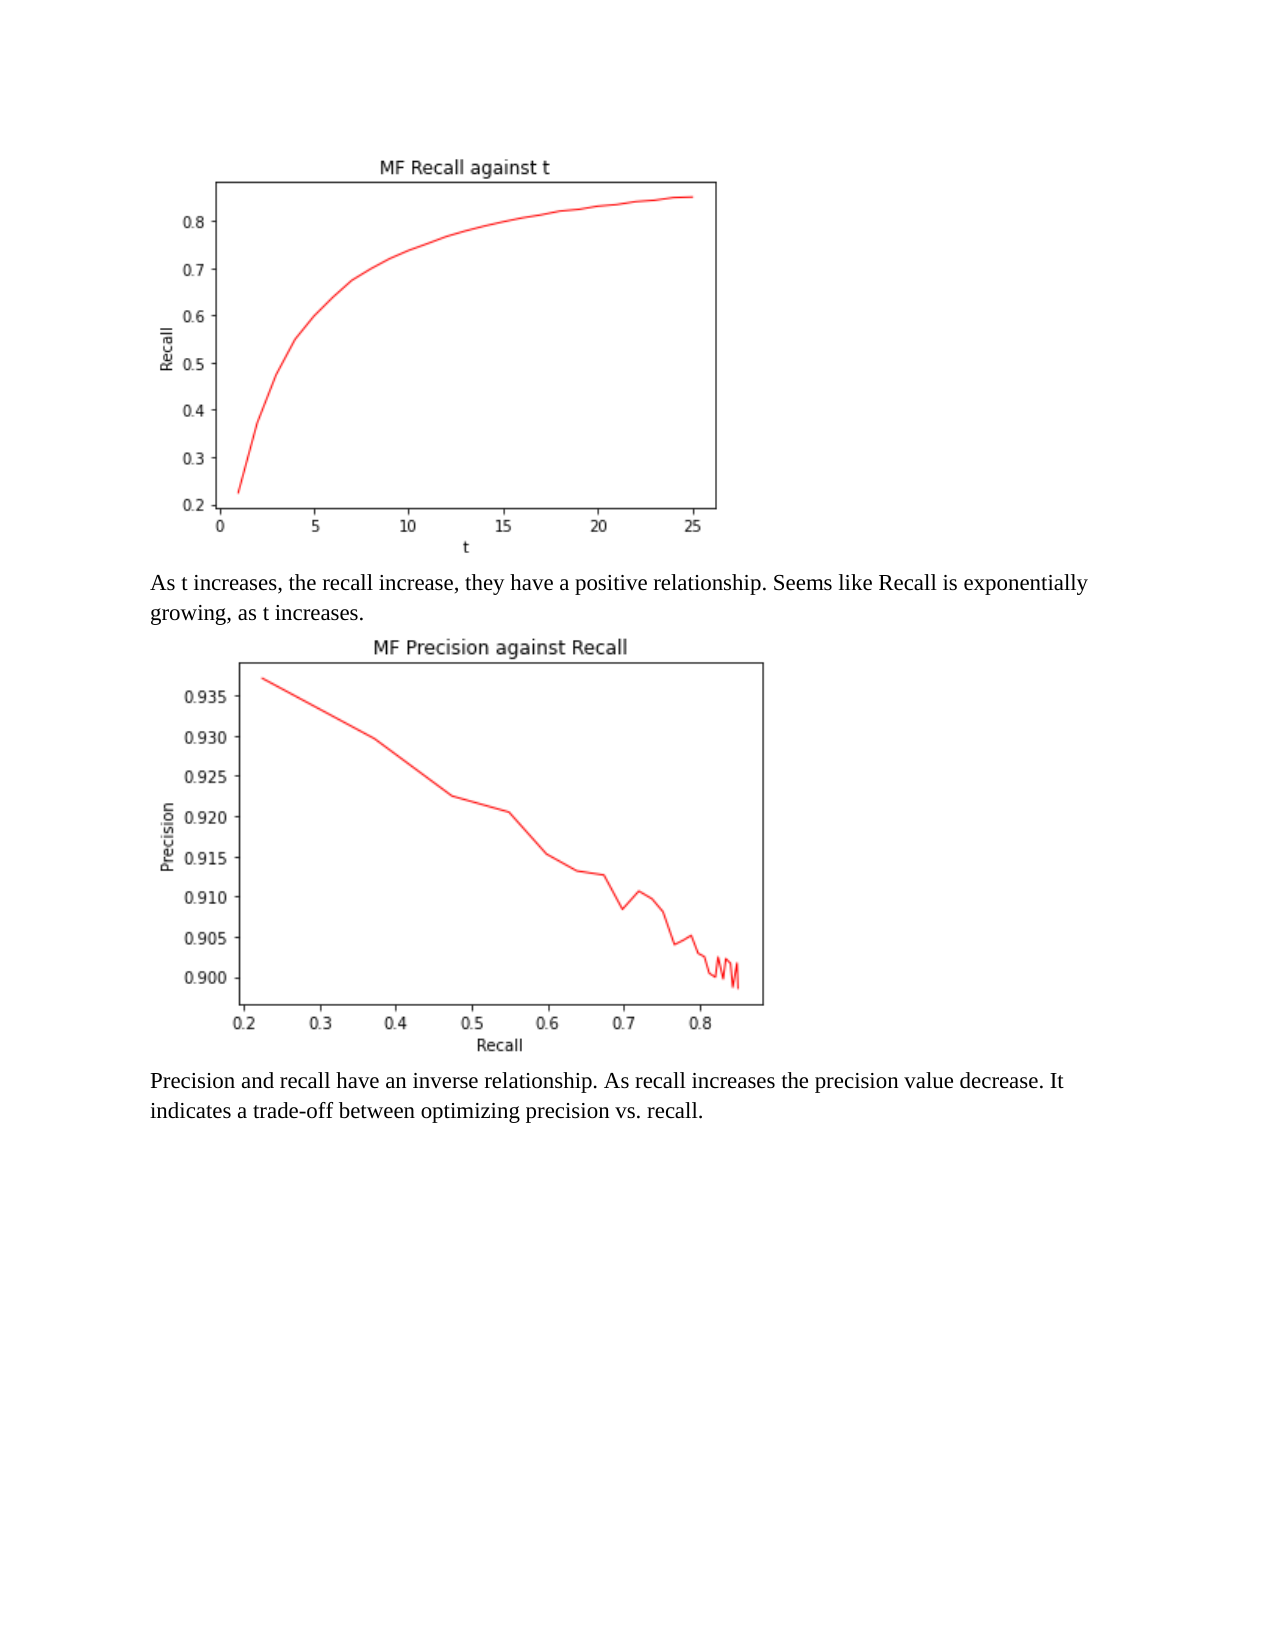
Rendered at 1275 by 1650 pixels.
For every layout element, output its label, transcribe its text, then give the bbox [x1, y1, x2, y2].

text As t increases, the recall increase, they have a positive relationship. Seems like Recall is exponentially growing, as t increases. [150, 568, 1125, 625]
picture [150, 628, 772, 1064]
text Precision and recall have an inverse relationship. As recall increases the precision value decrease. It indicates a trade-off between optimizing precision vs. recall. [150, 1067, 1125, 1124]
picture [150, 150, 726, 565]
